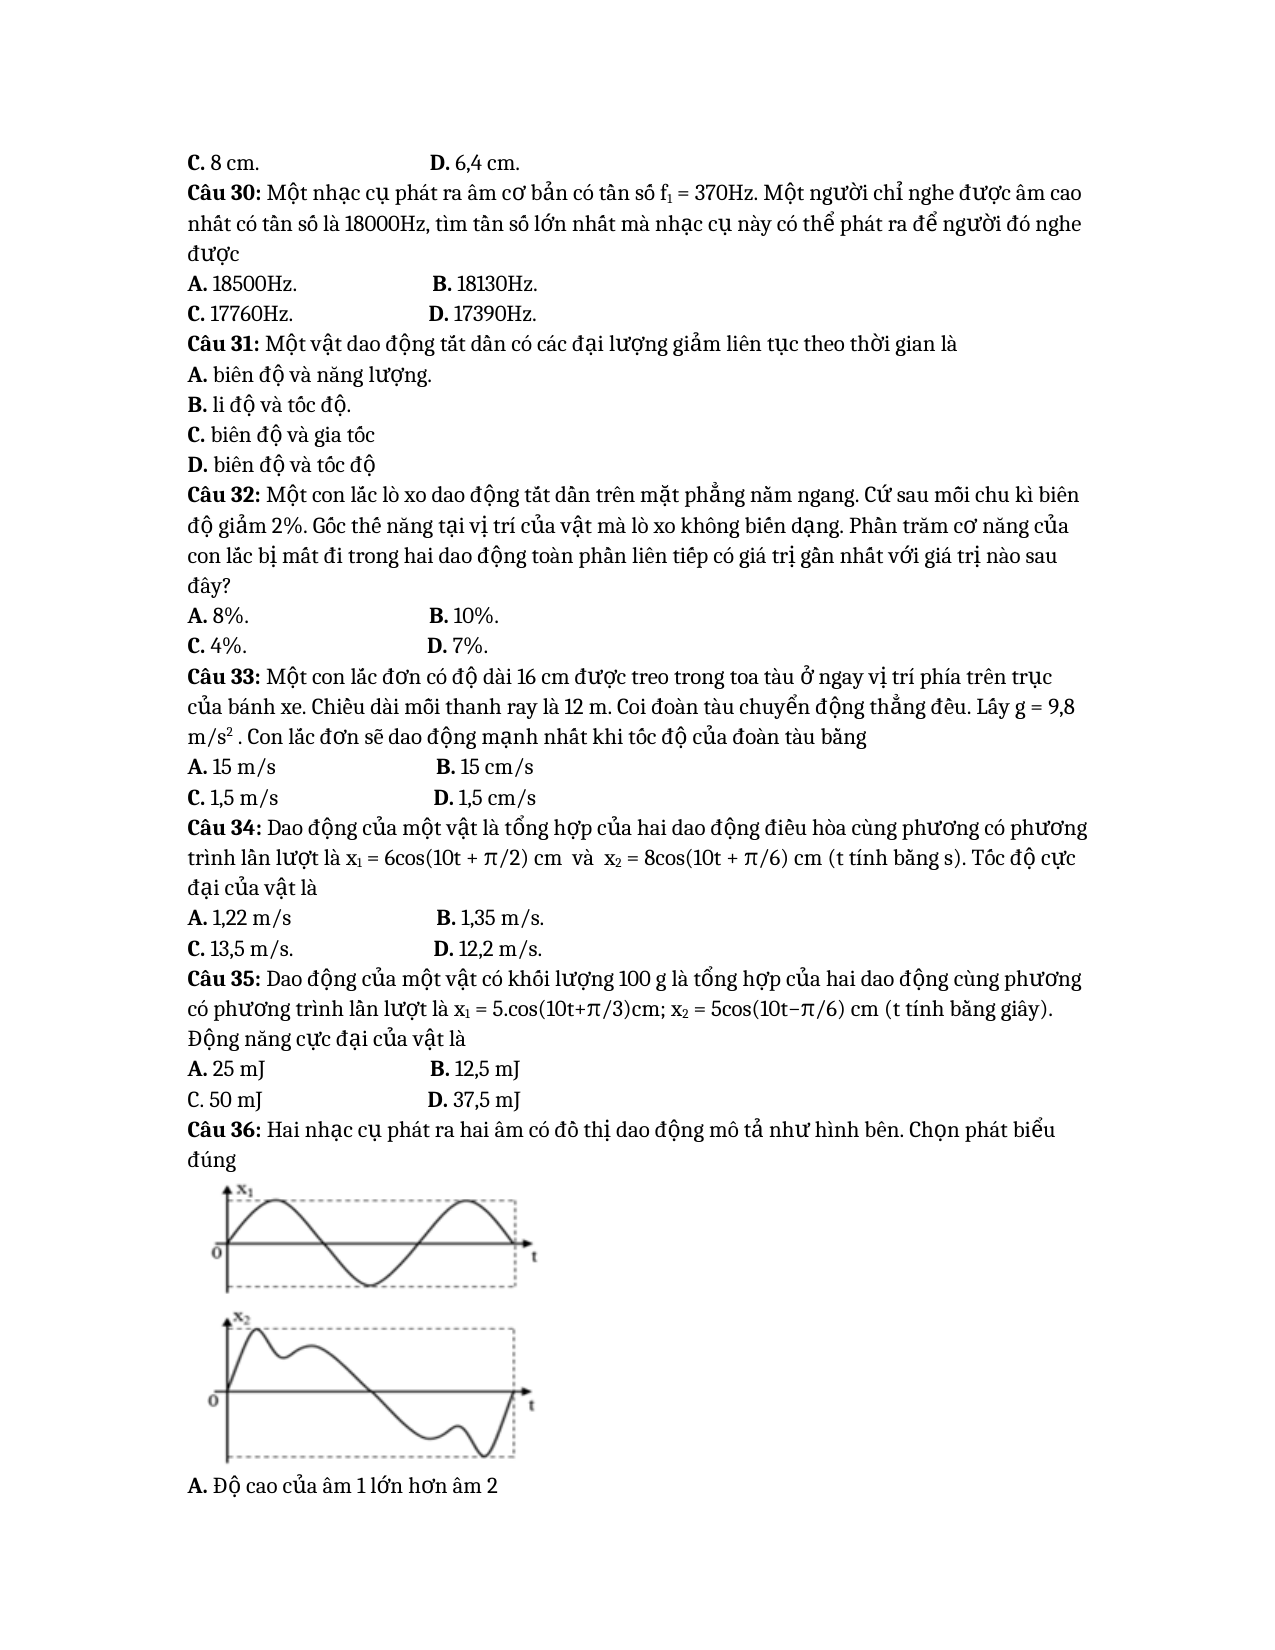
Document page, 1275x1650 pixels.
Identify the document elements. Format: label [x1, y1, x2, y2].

picture [206, 1177, 547, 1470]
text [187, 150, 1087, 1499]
